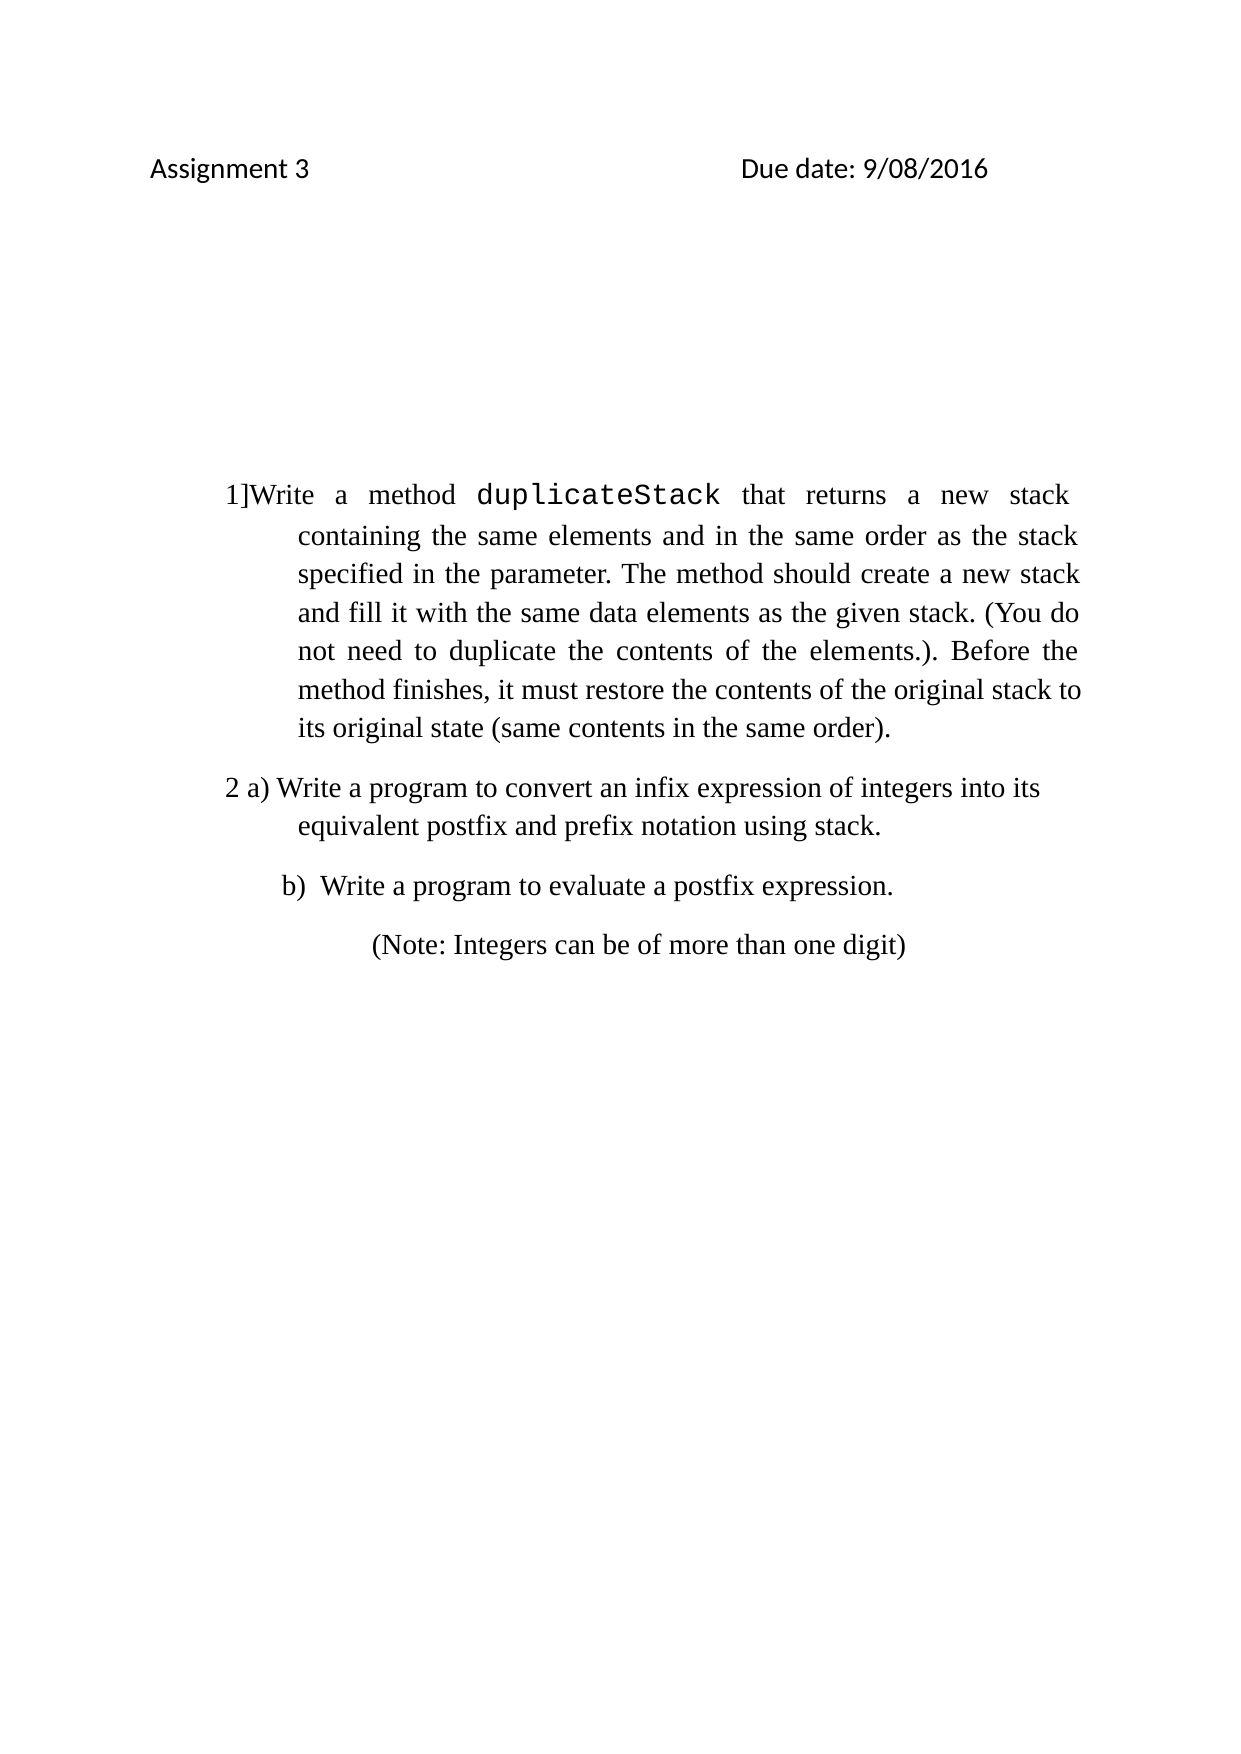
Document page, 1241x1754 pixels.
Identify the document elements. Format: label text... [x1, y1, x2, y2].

list (Note: Integers can be of more than one digit) [262, 927, 1090, 961]
list b) Write a program to evaluate a postfix expression. [216, 868, 1090, 901]
list 2 a) Write a program to convert an infix expression of integers into its equivalent postfix and prefix notation using stack. [225, 770, 1090, 842]
text Assignment 3 Due date: 9/08/2016 [150, 150, 1090, 186]
list 1]Write a method duplicateStack that returns a new stack containing the same elements and in the same order as the stack specified in the parameter. The method should create a new stack and fill it with the same data elements as the given stack. (You do not need to duplicate the contents of the elements.). Before the method finishes, it must restore the contents of the original stack to its original state (same contents in the same order). [225, 477, 1090, 744]
